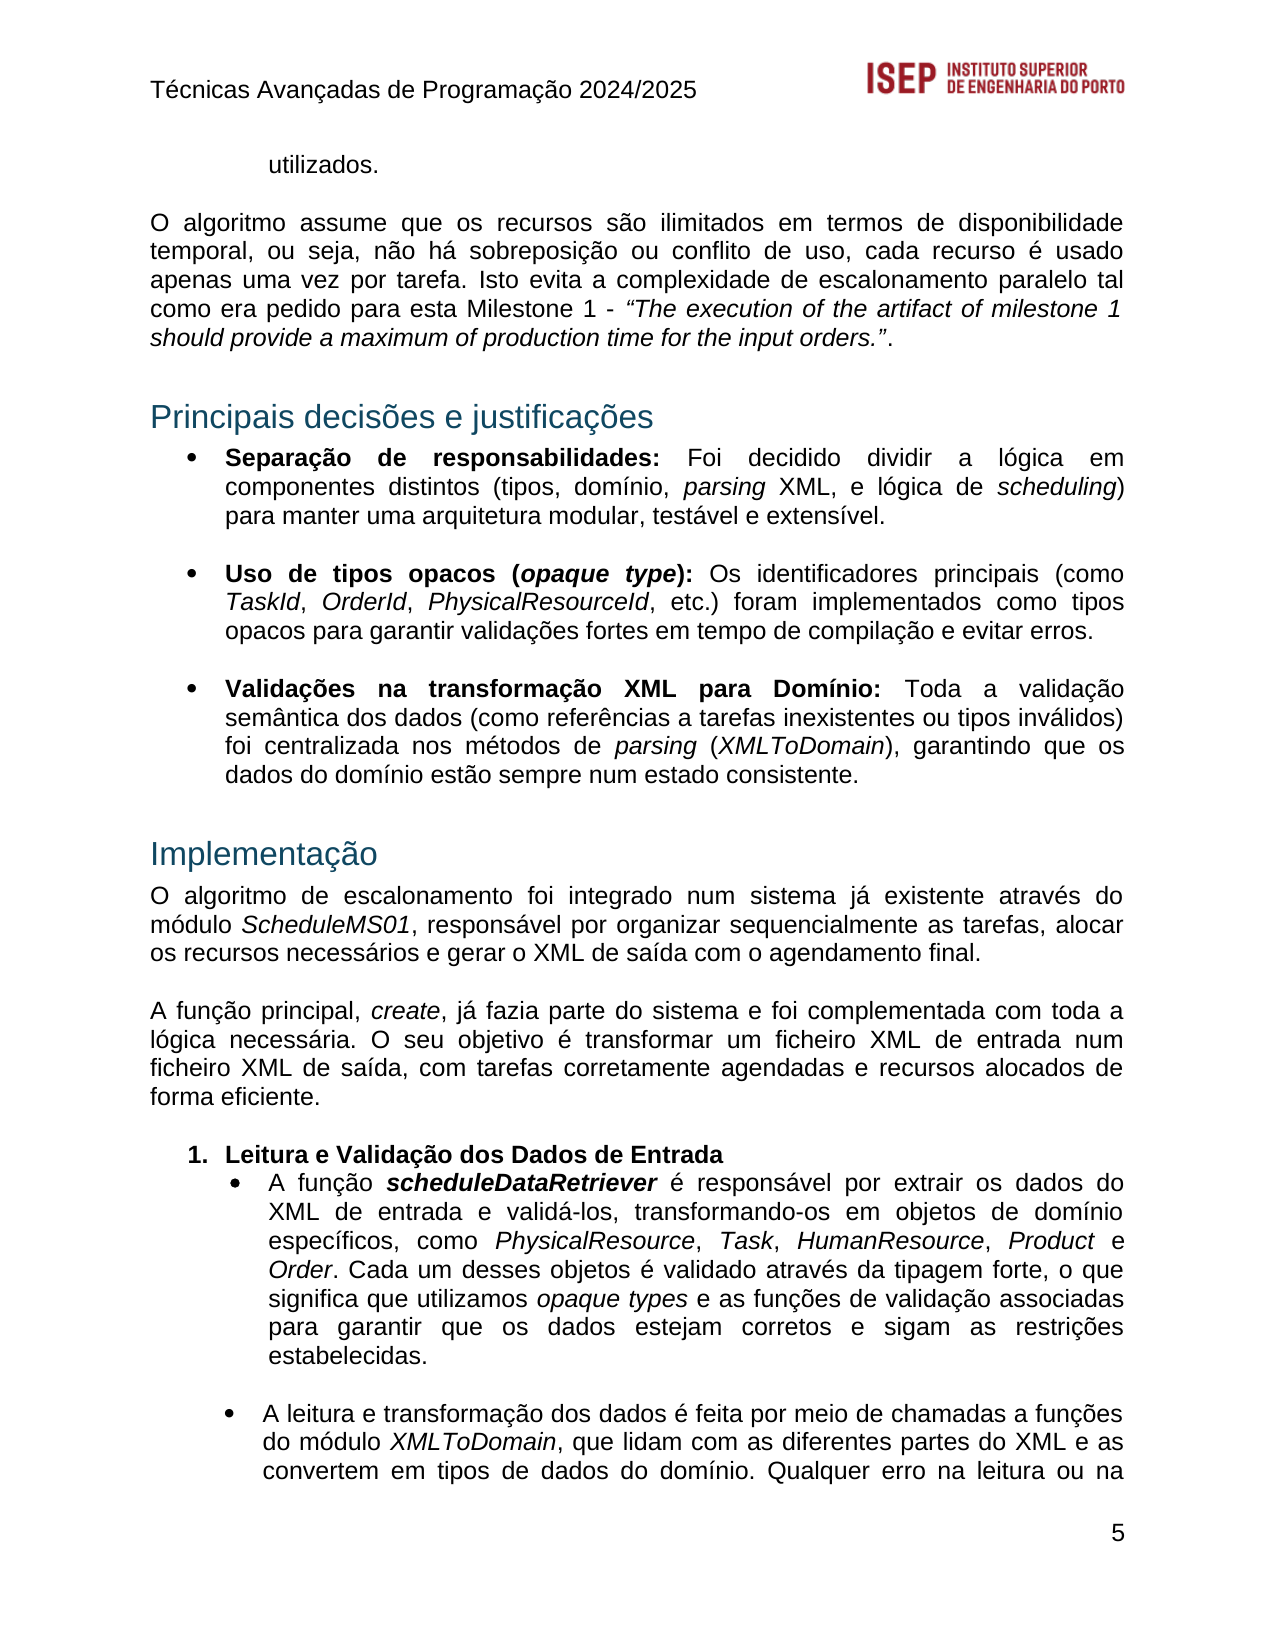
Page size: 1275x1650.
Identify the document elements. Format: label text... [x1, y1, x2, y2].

text O algoritmo assume que os recursos são ilimitados em termos de disponibilidade temporal, ou seja, não há sobreposição ou conflito de uso, cada recurso é usado apenas uma vez por tarefa. Isto evita a complexidade de escalonamento paralelo tal como era pedido para esta Milestone 1 - “The execution of the artifact of milestone 1 should provide a maximum of production time for the input orders.”. [150, 207, 1125, 351]
list A função scheduleDataRetriever é responsável por extrair os dados do XML de entrada e validá-los, transformando-os em objetos de domínio específicos, como PhysicalResource, Task, HumanResource, Product e Order. Cada um desses objetos é validado através da tipagem forte, o que significa que utilizamos opaque types e as funções de validação associadas para garantir que os dados estejam corretos e sigam as restrições estabelecidas. [231, 1168, 1125, 1370]
list Uso de tipos opacos (opaque type): Os identificadores principais (como TaskId, OrderId, PhysicalResourceId, etc.) foram implementados como tipos opacos para garantir validações fortes em tempo de compilação e evitar erros. [187, 558, 1125, 645]
list Leitura e Validação dos Dados de Entrada [187, 1140, 1125, 1168]
list Separação de responsabilidades: Foi decidido dividir a lógica em componentes distintos (tipos, domínio, parsing XML, e lógica de scheduling) para manter uma arquitetura modular, testável e extensível. [187, 443, 1125, 530]
list Validações na transformação XML para Domínio: Toda a validação semântica dos dados (como referências a tarefas inexistentes ou tipos inválidos) foi centralizada nos métodos de parsing (XMLToDomain), garantindo que os dados do domínio estão sempre num estado consistente. [187, 674, 1125, 789]
picture [865, 28, 1127, 128]
subtitle Principais decisões e justificações [150, 397, 1125, 435]
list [231, 150, 1125, 207]
text A função principal, create, já fazia parte do sistema e foi complementada com toda a lógica necessária. O seu objetivo é transformar um ficheiro XML de entrada num ficheiro XML de saída, com tarefas corretamente agendadas e recursos alocados de forma eficiente. [150, 996, 1125, 1111]
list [225, 1398, 1125, 1485]
subtitle Implementação [150, 834, 1125, 873]
text O algoritmo de escalonamento foi integrado num sistema já existente através do módulo ScheduleMS01, responsável por organizar sequencialmente as tarefas, alocar os recursos necessários e gerar o XML de saída com o agendamento final. [150, 881, 1125, 967]
